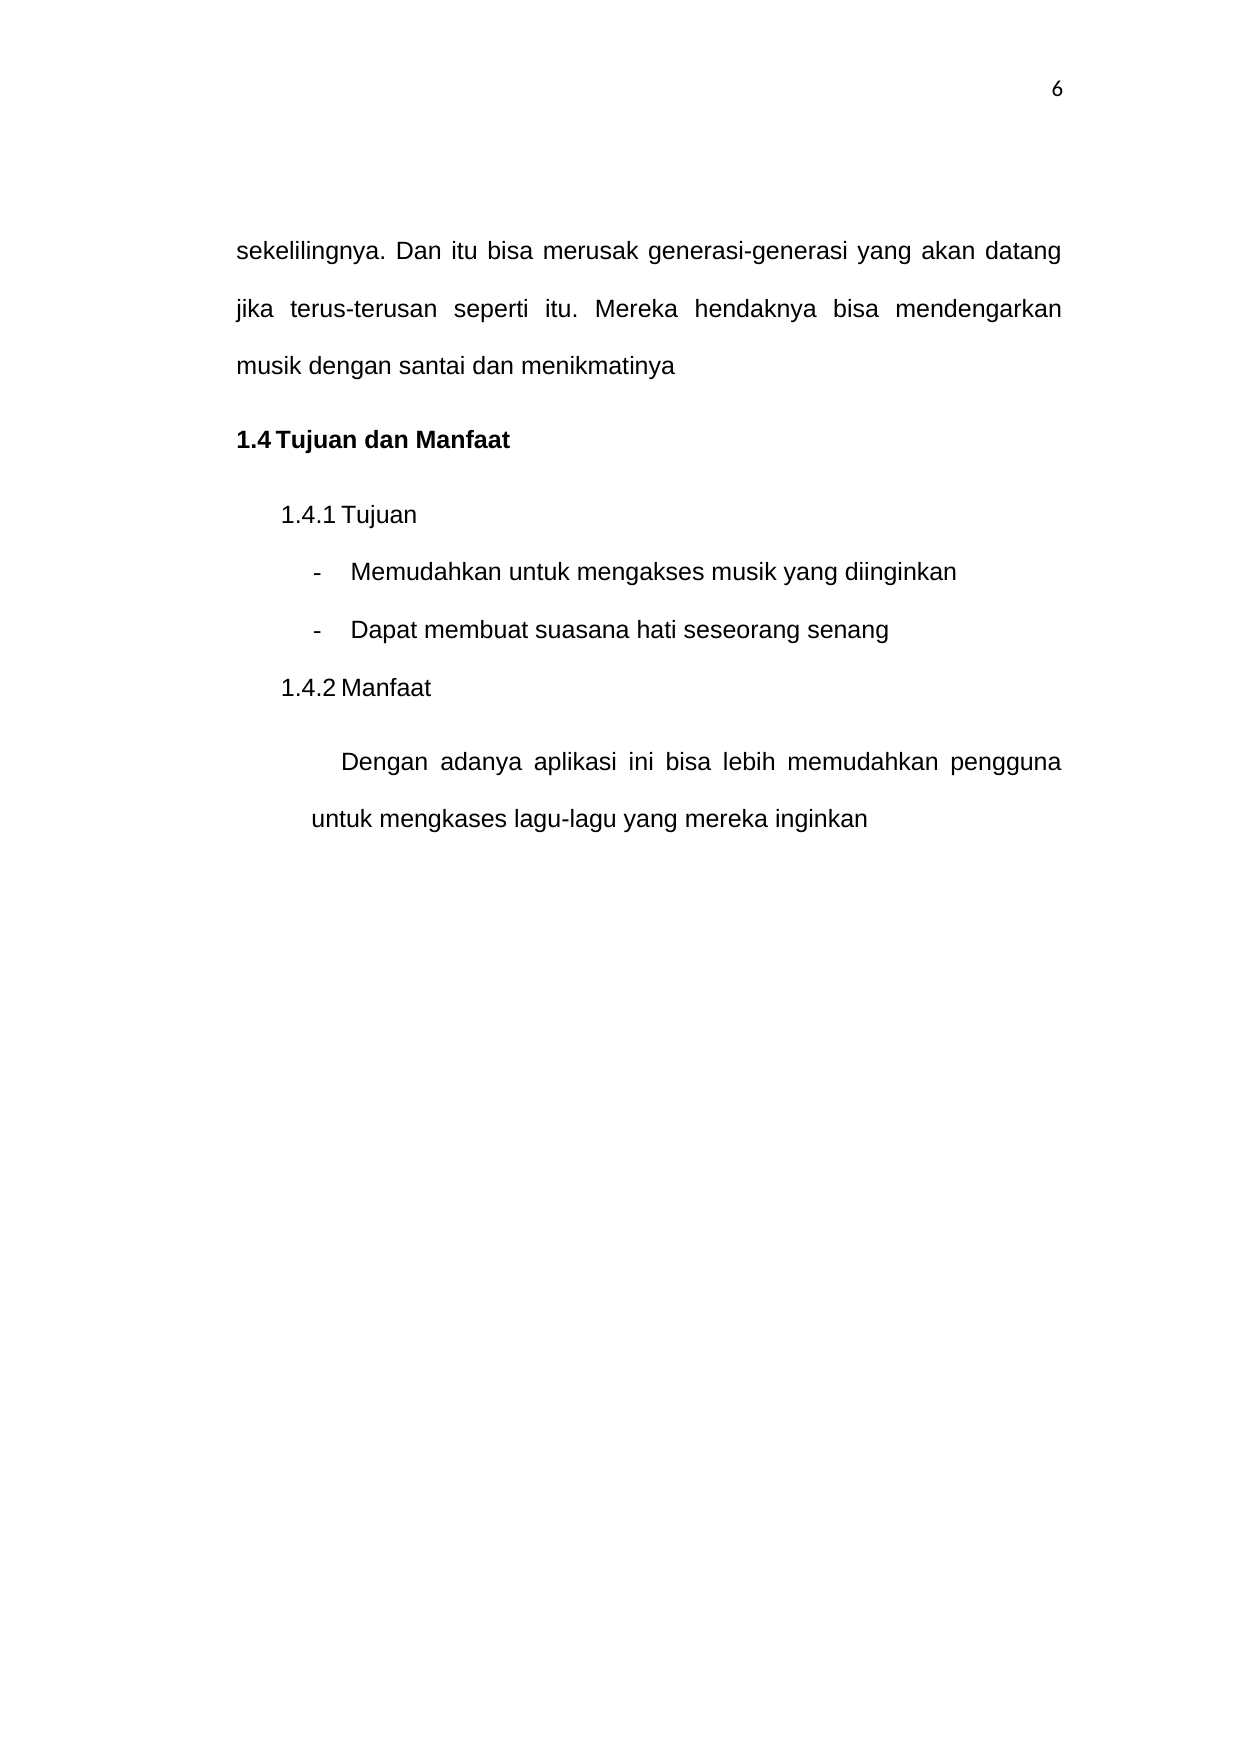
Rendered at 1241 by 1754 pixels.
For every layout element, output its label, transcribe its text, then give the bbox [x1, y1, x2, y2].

list Tujuan [281, 499, 1063, 528]
text Dengan adanya aplikasi ini bisa lebih memudahkan pengguna untuk mengkases lagu-lagu yang mereka inginkan [311, 747, 1063, 833]
list Manfaat [281, 672, 1063, 701]
list Memudahkan untuk mengakses musik yang diinginkan [313, 557, 1063, 586]
subtitle Tujuan dan Manfaat [236, 425, 1063, 454]
list Dapat membuat suasana hati seseorang senang [313, 615, 1063, 644]
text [236, 236, 1063, 380]
